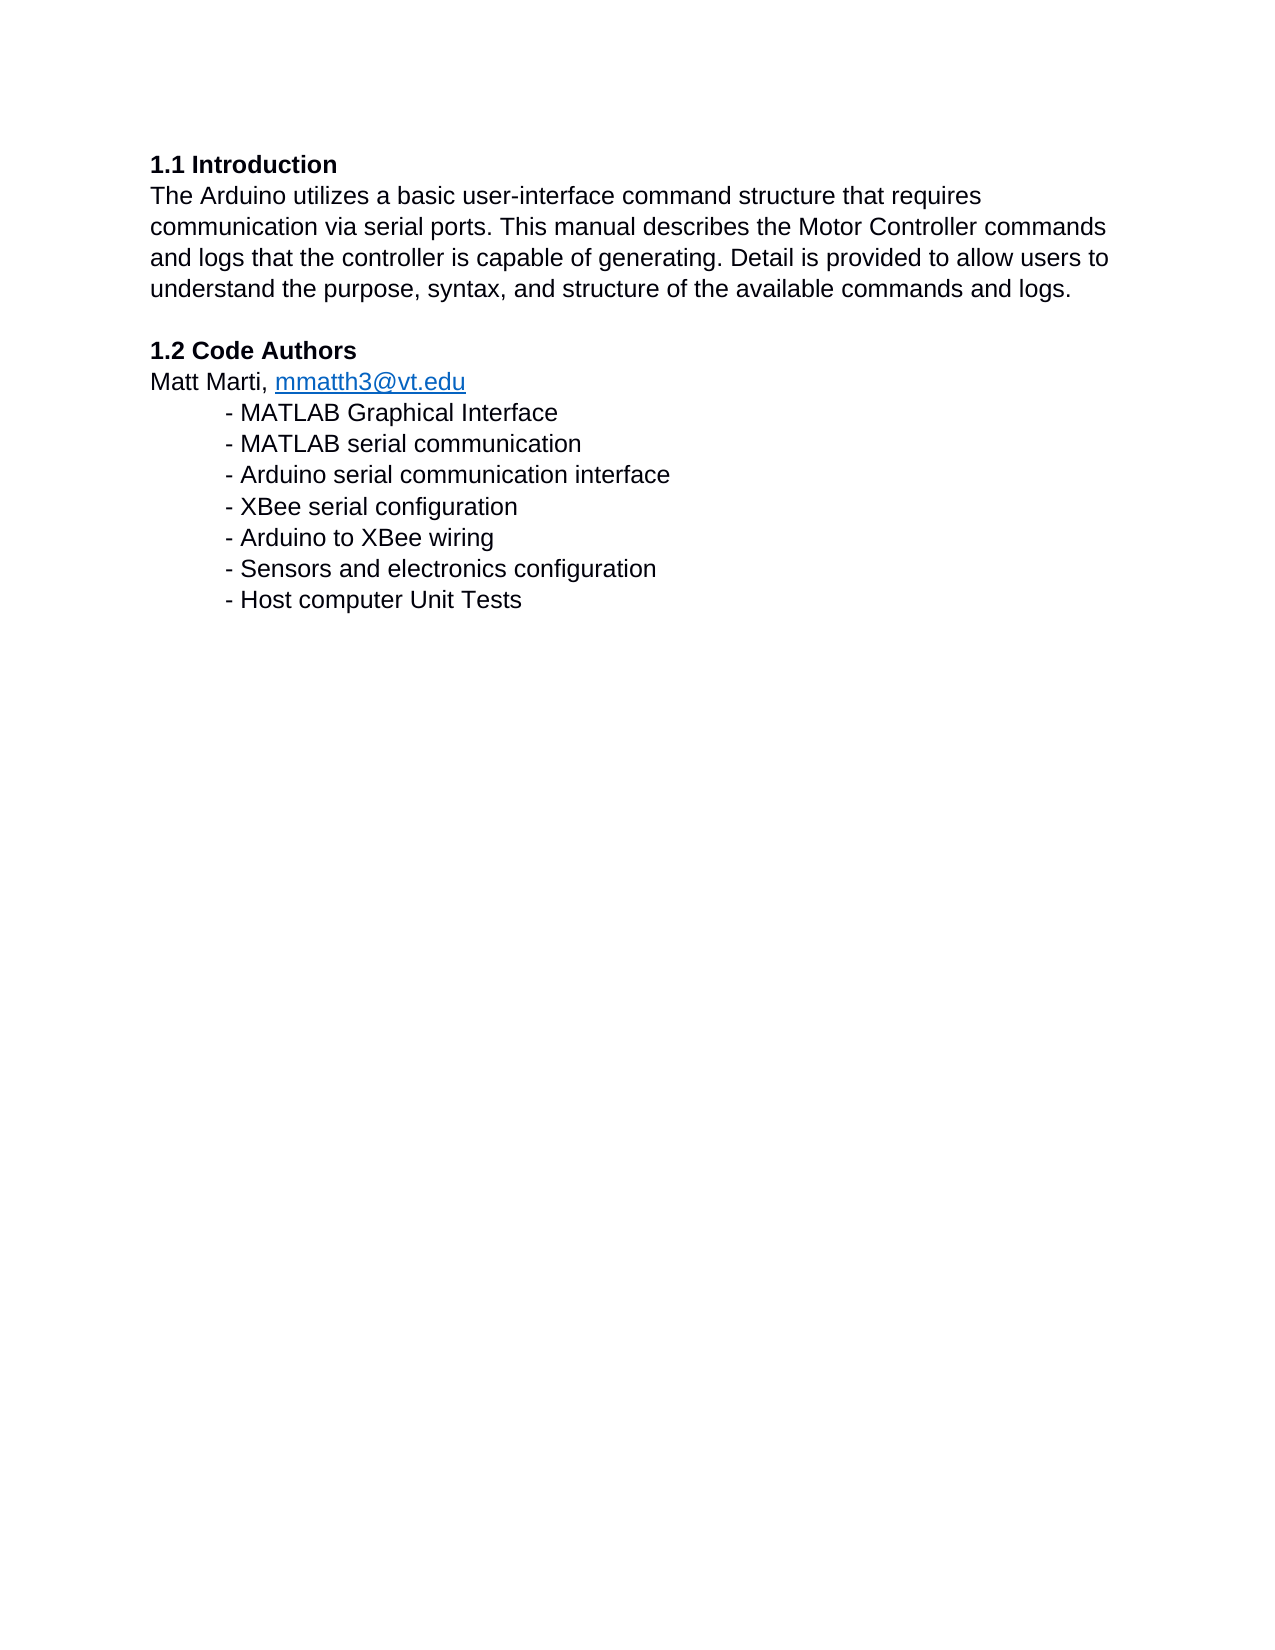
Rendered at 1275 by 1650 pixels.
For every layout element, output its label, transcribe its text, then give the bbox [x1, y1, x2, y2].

text - MATLAB serial communication [150, 429, 1125, 458]
text - XBee serial configuration [150, 491, 1125, 520]
text 1.2 Code Authors [150, 336, 1125, 365]
text Matt Marti, mmatth3@vt.edu [150, 367, 1125, 396]
text - Arduino to XBee wiring [150, 522, 1125, 551]
text 1.1 Introduction [150, 150, 1125, 179]
text - MATLAB Graphical Interface [150, 398, 1125, 427]
text - Host computer Unit Tests [150, 584, 1125, 613]
text - Arduino serial communication interface [150, 460, 1125, 489]
text The Arduino utilizes a basic user-interface command structure that requires communication via serial ports. This manual describes the Motor Controller commands and logs that the controller is capable of generating. Detail is provided to allow users to understand the purpose, syntax, and structure of the available commands and logs. [150, 181, 1125, 303]
text - Sensors and electronics configuration [150, 553, 1125, 582]
